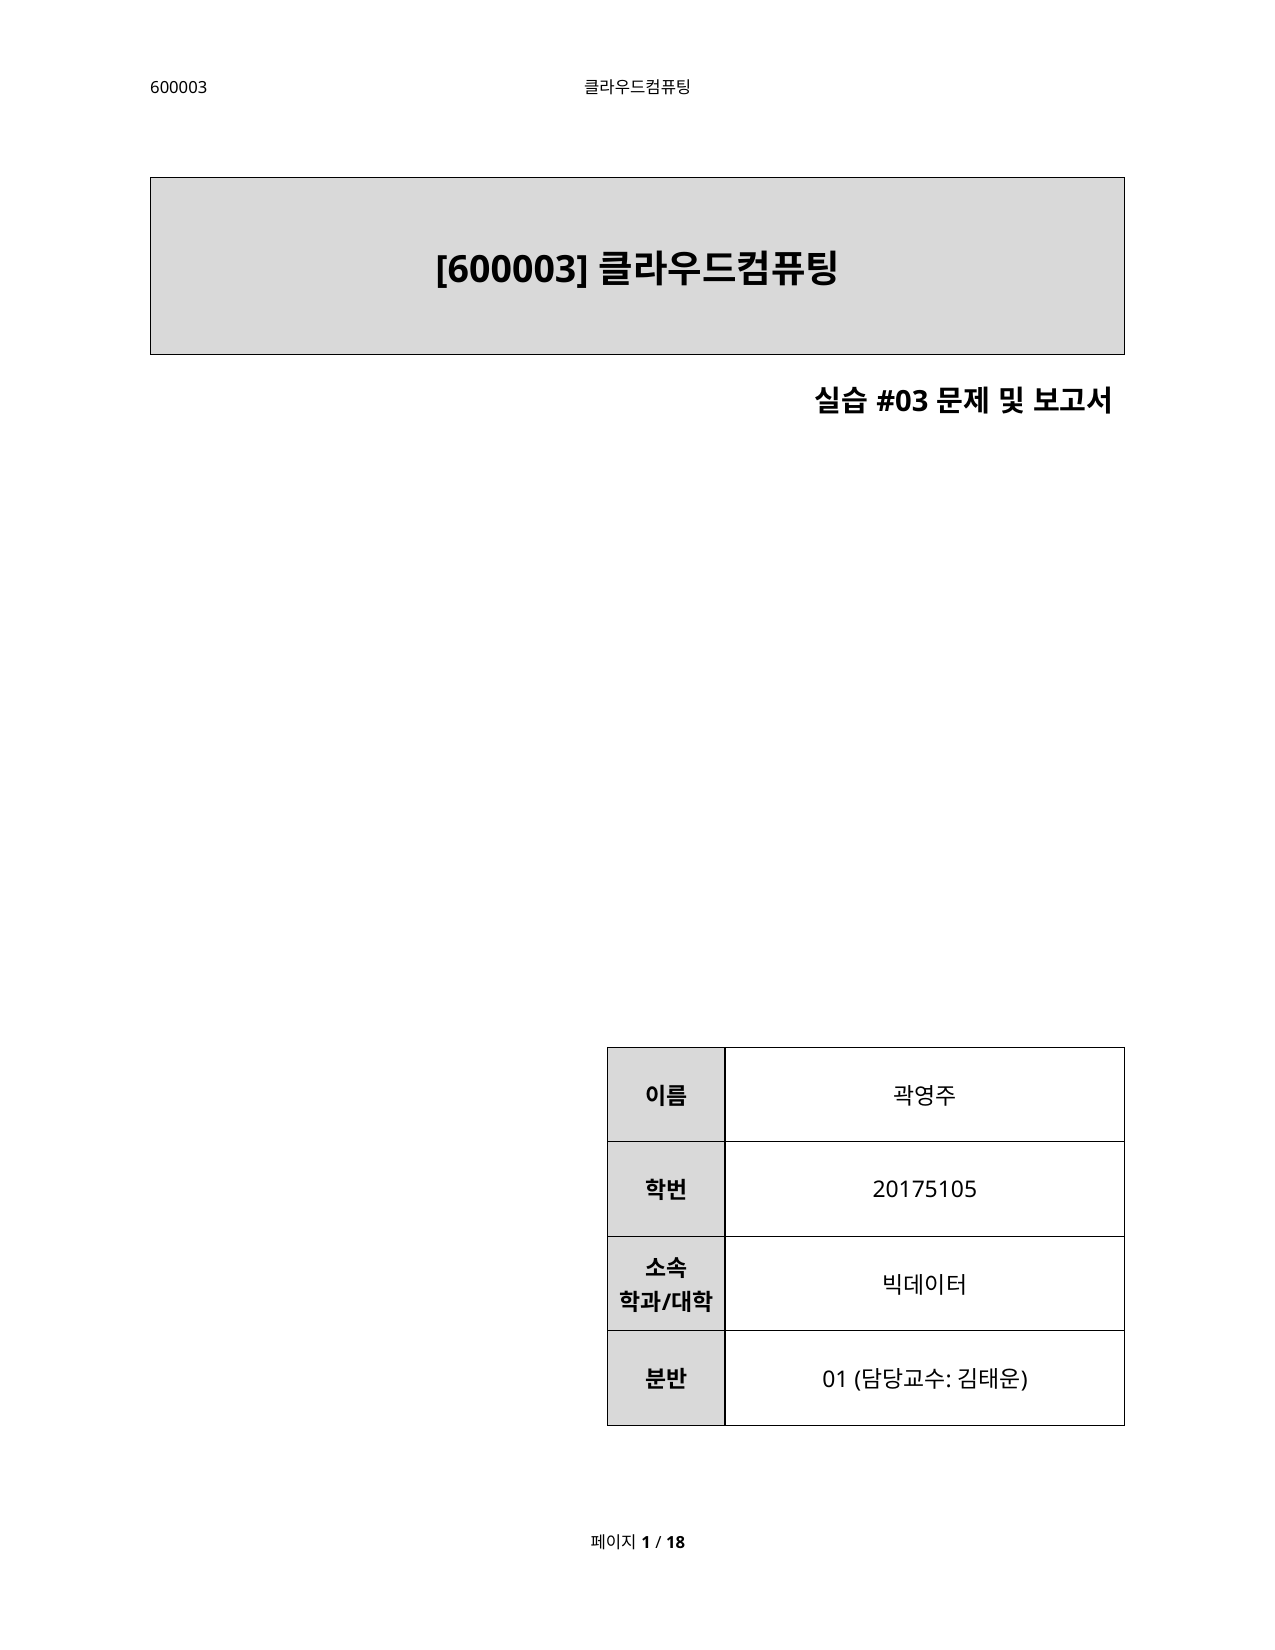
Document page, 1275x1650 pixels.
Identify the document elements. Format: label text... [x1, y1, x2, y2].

table_header 곽영주 [726, 1048, 1124, 1141]
table_cell 20175105 [726, 1142, 1124, 1236]
table_cell 분반 [608, 1331, 724, 1425]
table_cell 01 (담당교수: 김태운) [726, 1331, 1124, 1425]
table_header [600003] 클라우드컴퓨팅 [151, 178, 1124, 354]
table_header 이름 [608, 1048, 724, 1141]
table_cell 소속 학과/대학 [608, 1237, 724, 1330]
table_cell 빅데이터 [726, 1237, 1124, 1330]
table_cell 학번 [608, 1142, 724, 1236]
table_cell 실습 #03 문제 및 보고서 [151, 355, 1124, 442]
